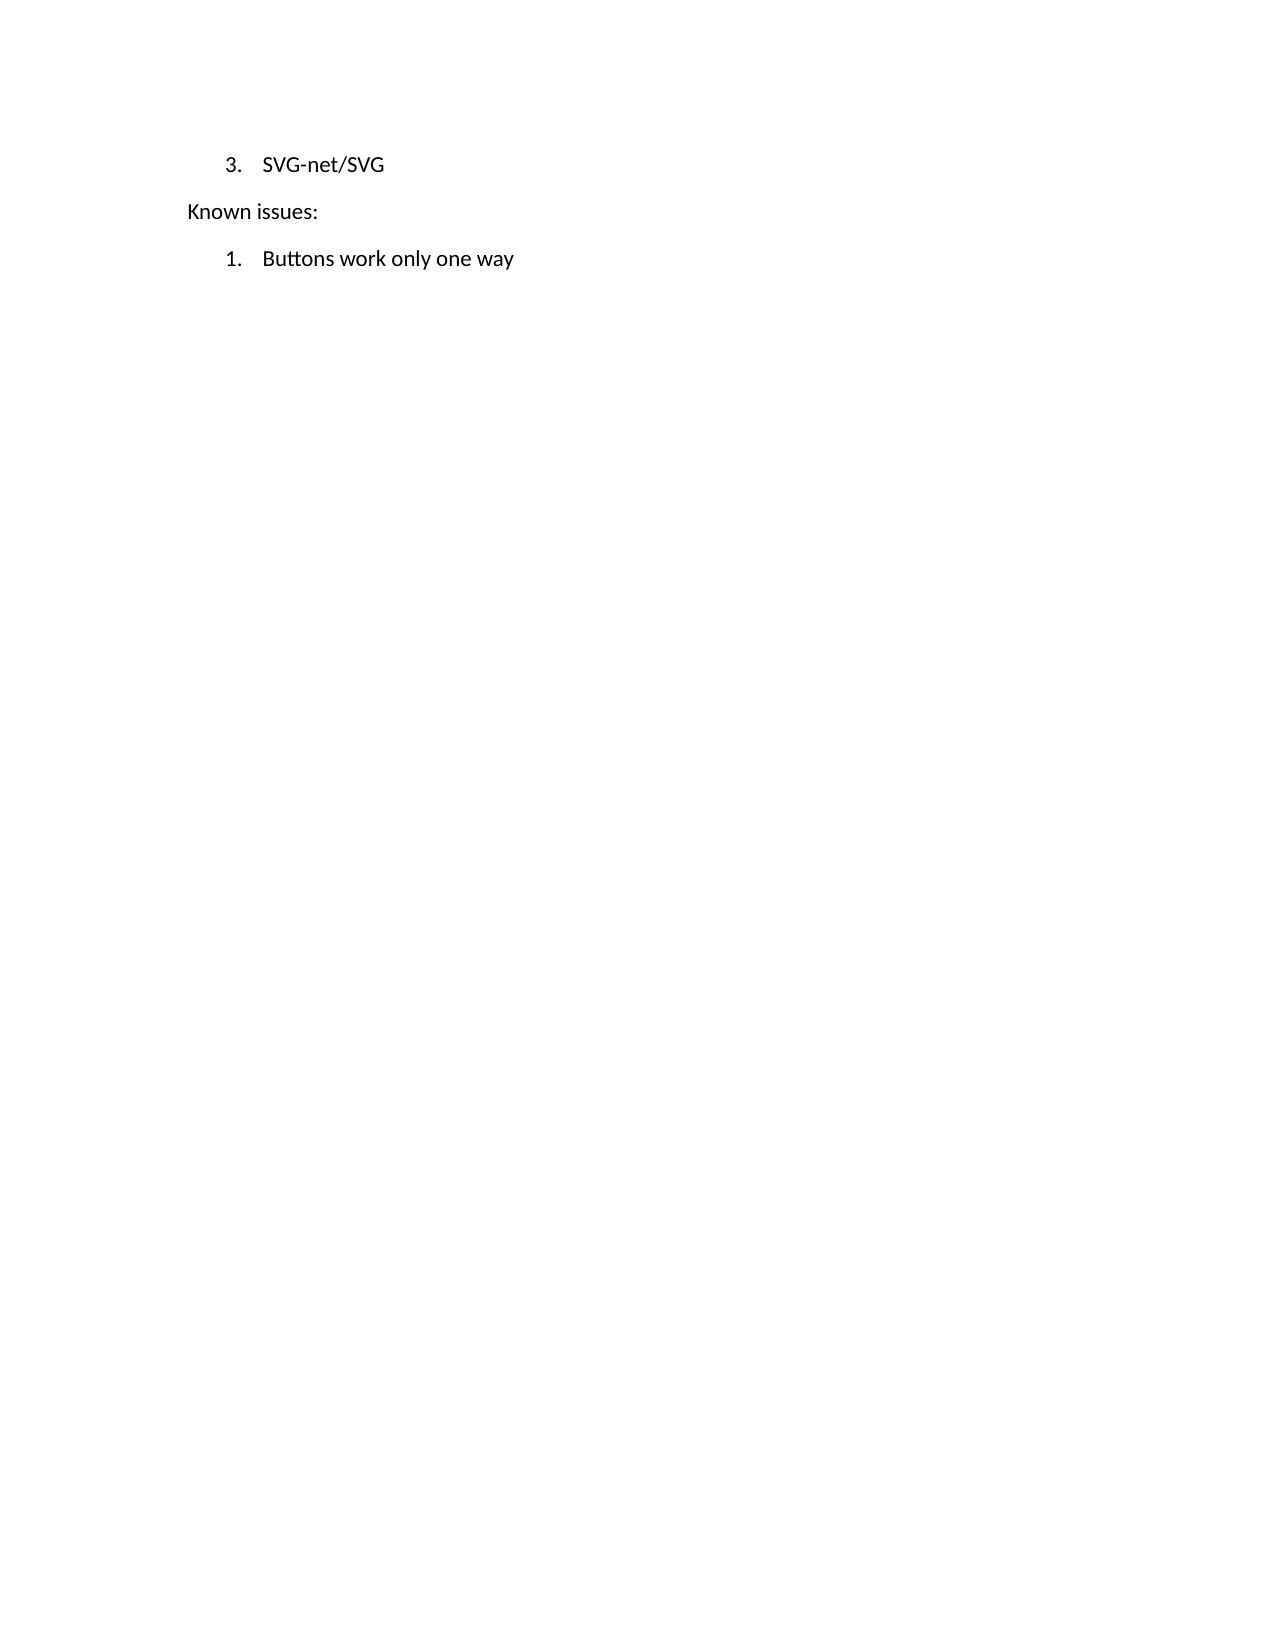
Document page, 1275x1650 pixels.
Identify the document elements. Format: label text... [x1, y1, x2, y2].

list SVG-net/SVG [225, 150, 1087, 178]
list Buttons work only one way [225, 244, 1087, 272]
text Known issues: [187, 197, 1087, 225]
